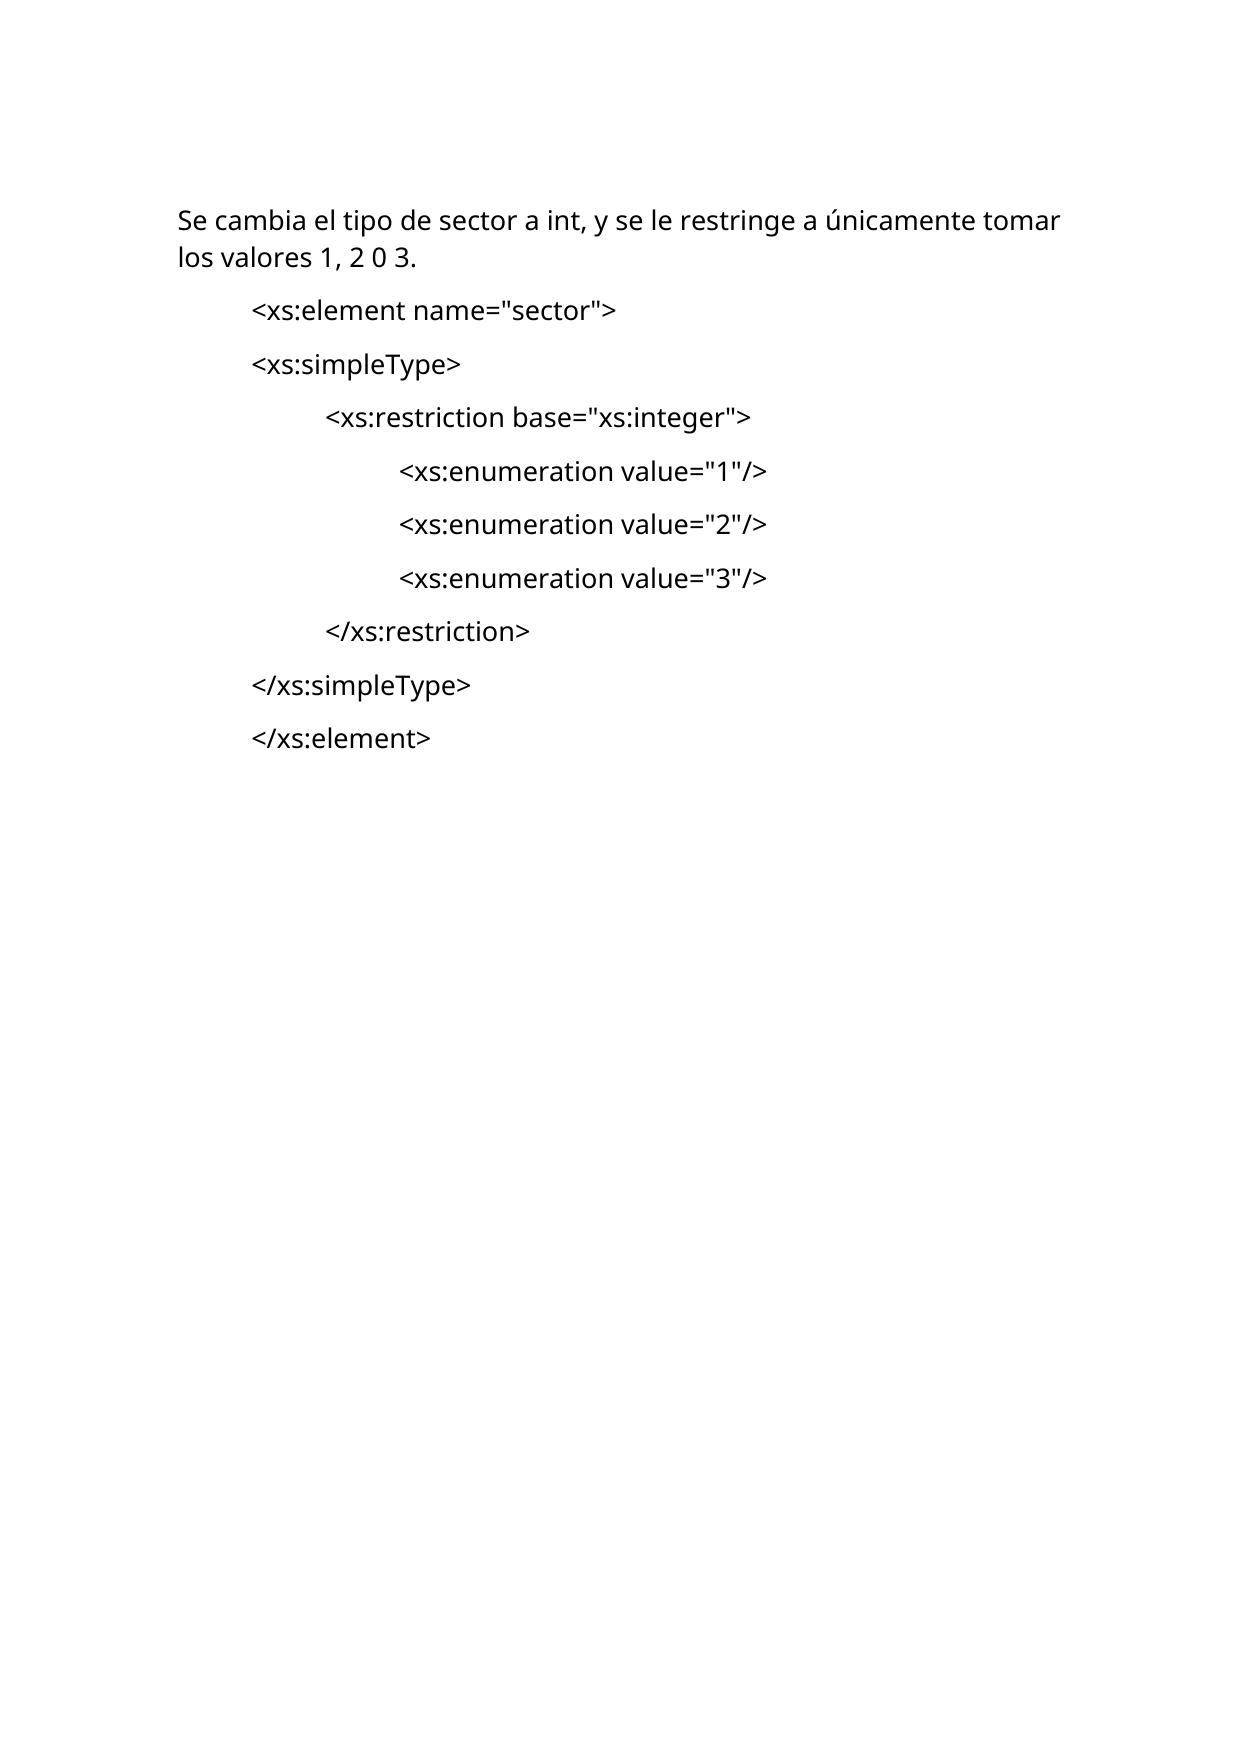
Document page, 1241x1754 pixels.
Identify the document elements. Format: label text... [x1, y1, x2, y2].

text </xs:element> [177, 720, 1063, 757]
text </xs:simpleType> [177, 666, 1063, 703]
text <xs:restriction base="xs:integer"> [177, 399, 1063, 436]
text <xs:element name="sector"> [177, 292, 1063, 328]
text <xs:enumeration value="2"/> [177, 506, 1063, 543]
text Se cambia el tipo de sector a int, y se le restringe a únicamente tomar los valores 1, 2 0 3. [177, 201, 1063, 275]
text </xs:restriction> [177, 613, 1063, 650]
text <xs:simpleType> [177, 345, 1063, 382]
text <xs:enumeration value="3"/> [177, 559, 1063, 596]
text <xs:enumeration value="1"/> [177, 452, 1063, 489]
